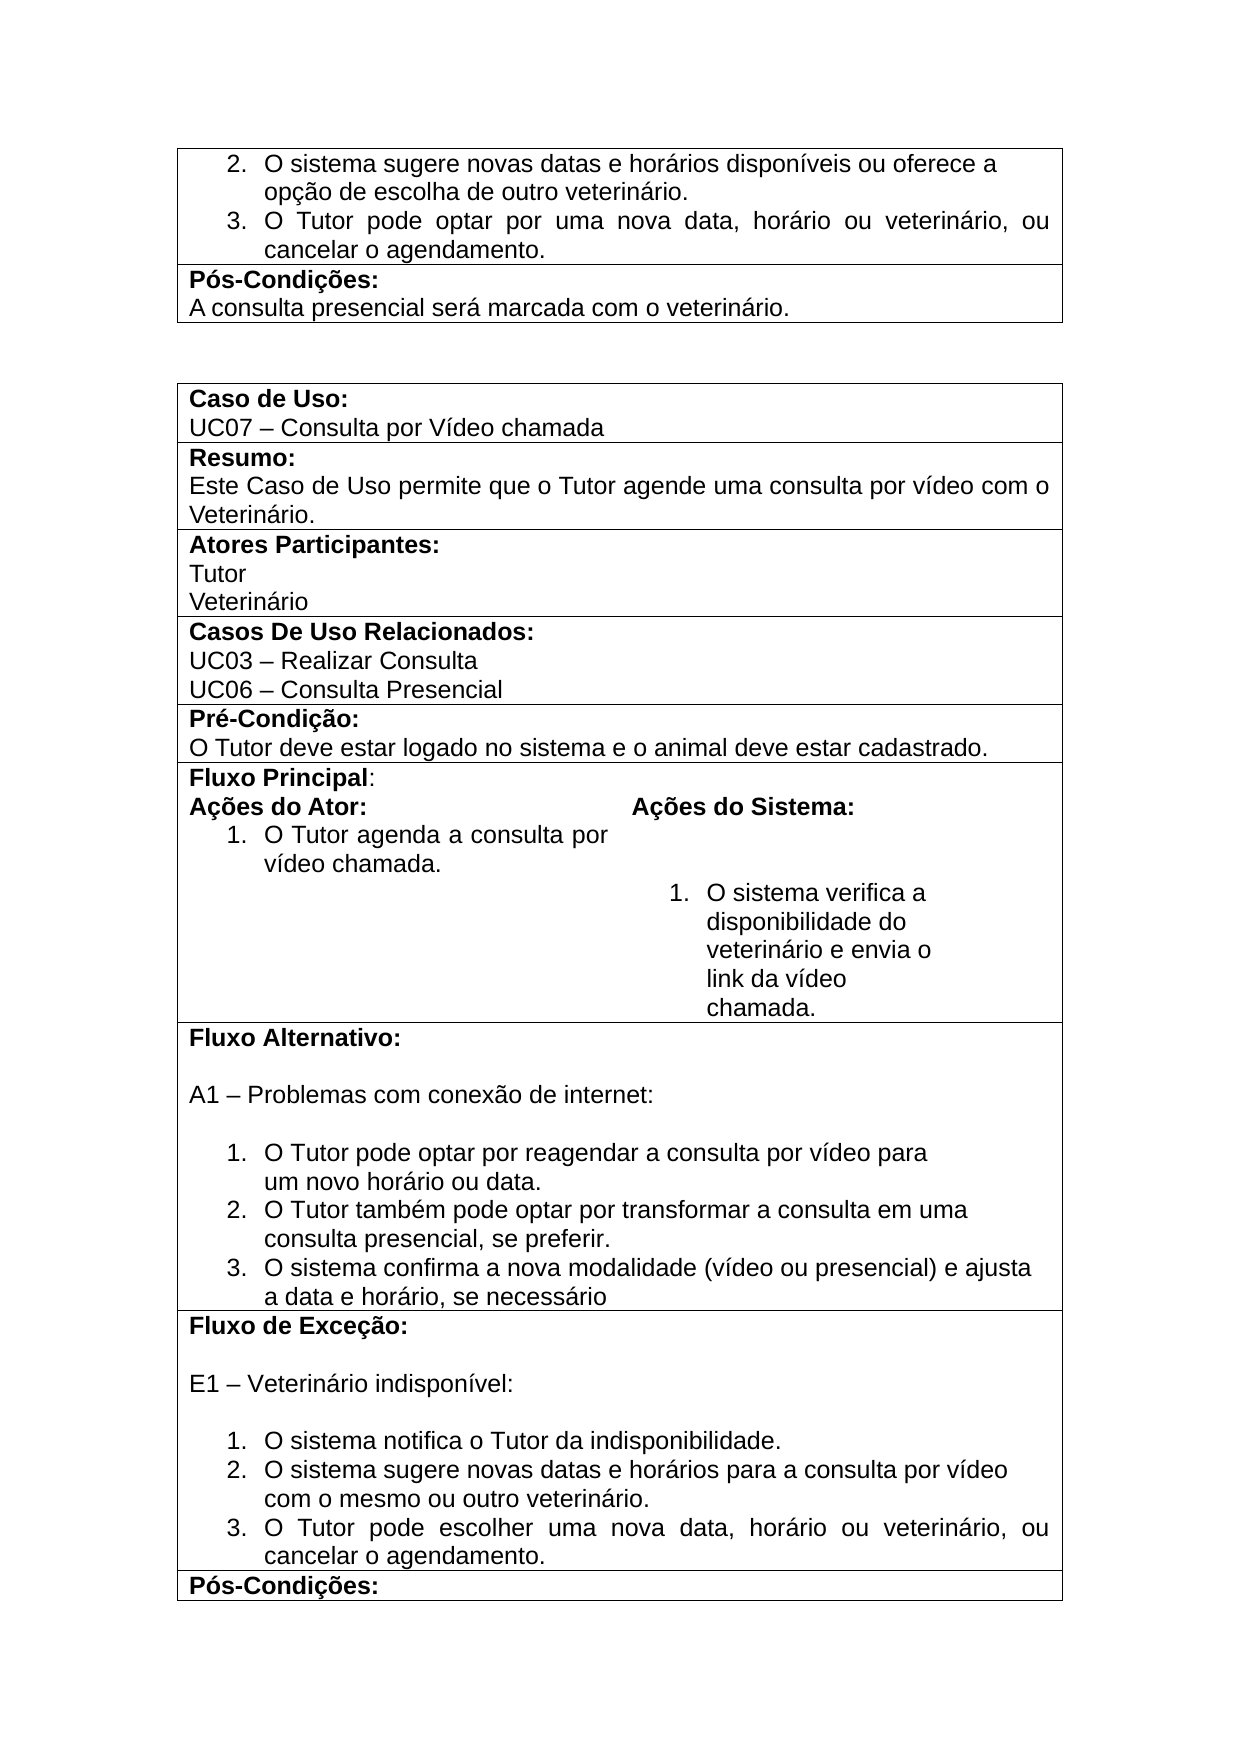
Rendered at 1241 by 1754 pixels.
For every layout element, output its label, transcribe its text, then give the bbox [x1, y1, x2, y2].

table_cell Fluxo Alternativo: A1 – Problemas com conexão de internet: O Tutor pode optar por reagendar a consulta por vídeo para um novo horário ou data. O Tutor também pode optar por transformar a consulta em uma consulta presencial, se preferir. O sistema confirma a nova modalidade (vídeo ou presencial) e ajusta a data e horário, se necessário [178, 1023, 1062, 1310]
table_cell Ações do Sistema: O sistema verifica a disponibilidade do veterinário e envia o link da vídeo chamada. [620, 792, 1062, 1022]
table_cell Casos De Uso Relacionados: UC03 – Realizar Consulta UC06 – Consulta Presencial [178, 617, 1062, 703]
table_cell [178, 149, 1062, 264]
table_cell Pré-Condição: O Tutor deve estar logado no sistema e o animal deve estar cadastrado. [178, 705, 1062, 762]
table_cell Fluxo de Exceção: E1 – Veterinário indisponível: O sistema notifica o Tutor da indisponibilidade. O sistema sugere novas datas e horários para a consulta por vídeo com o mesmo ou outro veterinário. O Tutor pode escolher uma nova data, horário ou veterinário, ou cancelar o agendamento. [178, 1311, 1062, 1570]
table_cell Atores Participantes: Tutor Veterinário [178, 530, 1062, 616]
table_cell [178, 1571, 1062, 1600]
table_cell Fluxo Principal: [178, 763, 1062, 792]
table_cell Ações do Ator: O Tutor agenda a consulta por vídeo chamada. [178, 792, 620, 1022]
table_cell Pós-Condições: A consulta presencial será marcada com o veterinário. [178, 265, 1062, 322]
table_cell Resumo: Este Caso de Uso permite que o Tutor agende uma consulta por vídeo com o Veterinário. [178, 443, 1062, 529]
table_header Caso de Uso: UC07 – Consulta por Vídeo chamada [178, 384, 1062, 442]
